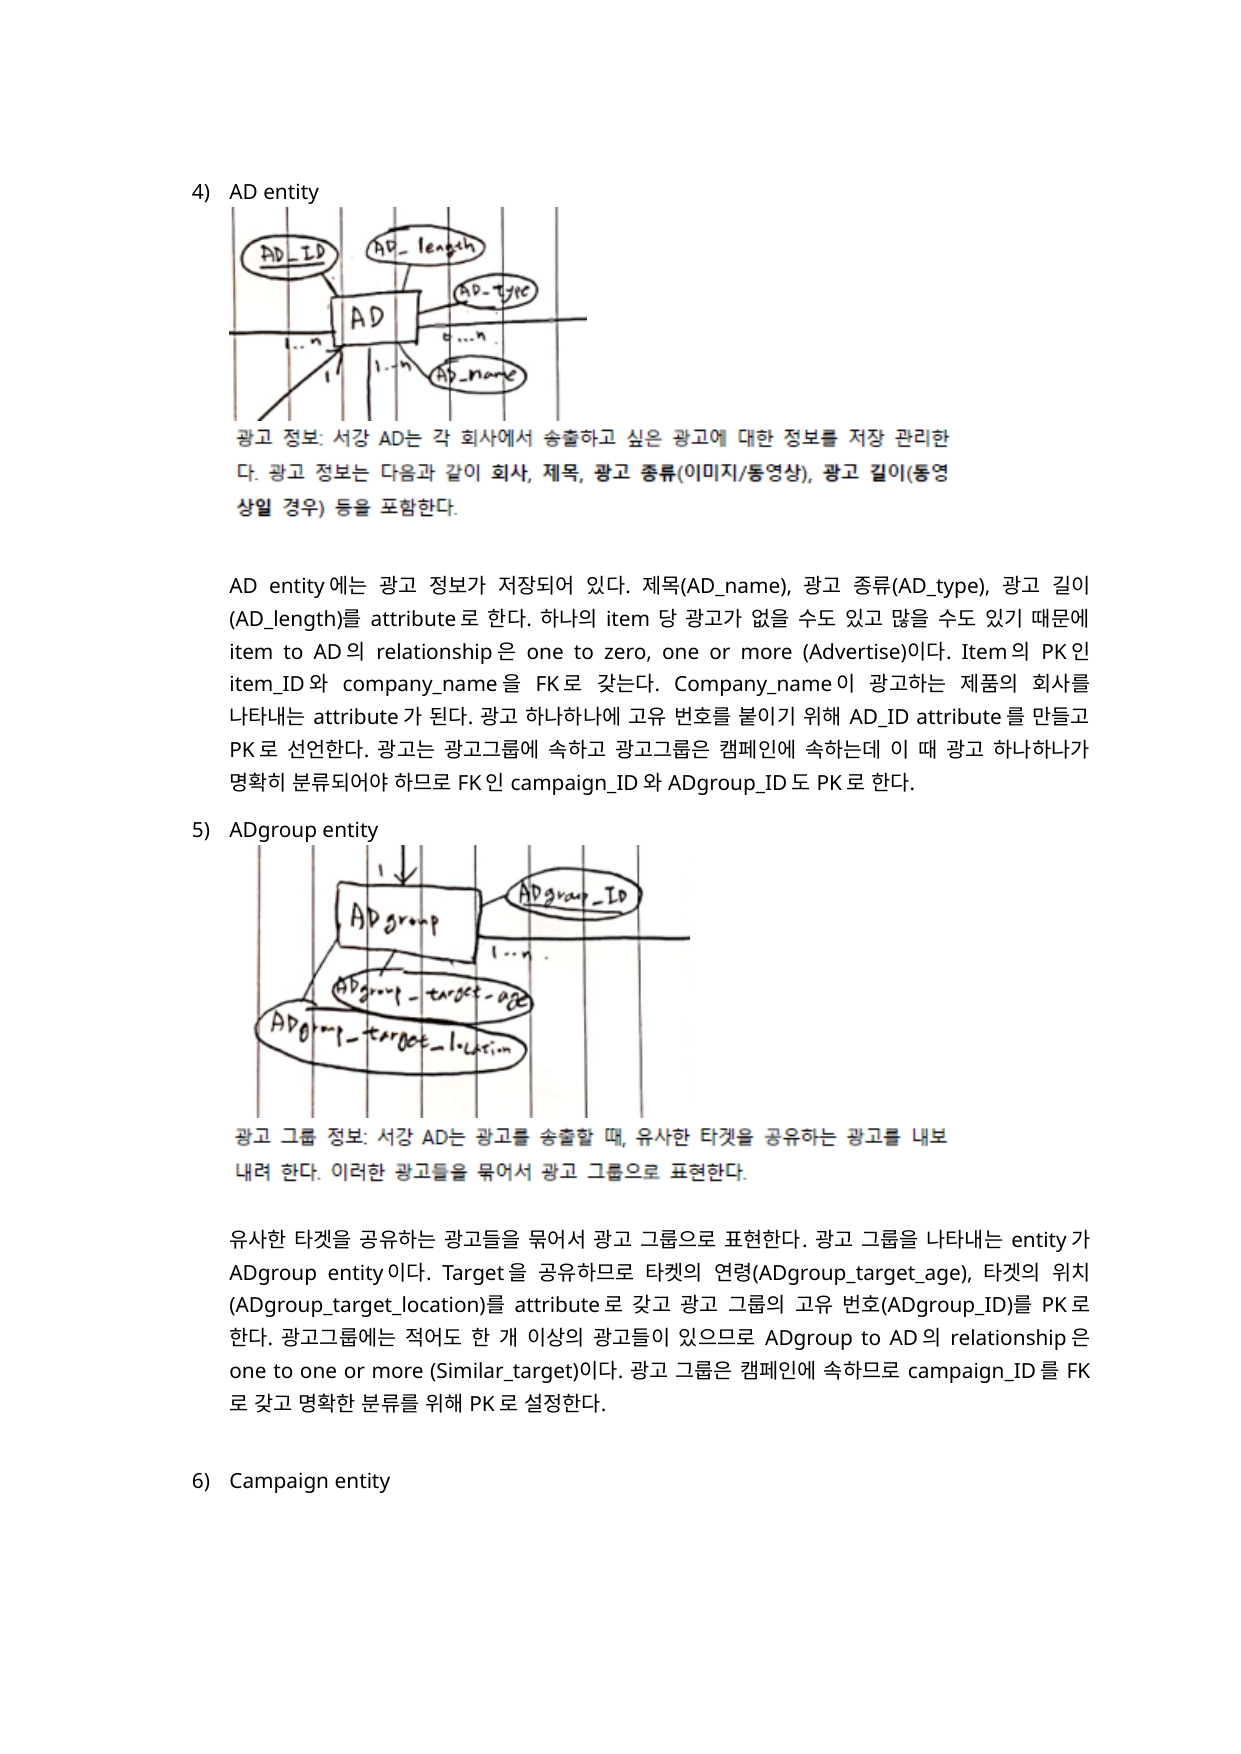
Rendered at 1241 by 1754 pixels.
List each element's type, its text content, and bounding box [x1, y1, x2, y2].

picture [229, 422, 961, 537]
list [192, 1467, 1090, 1495]
picture [229, 1120, 956, 1191]
picture [229, 845, 690, 1118]
picture [229, 207, 587, 421]
